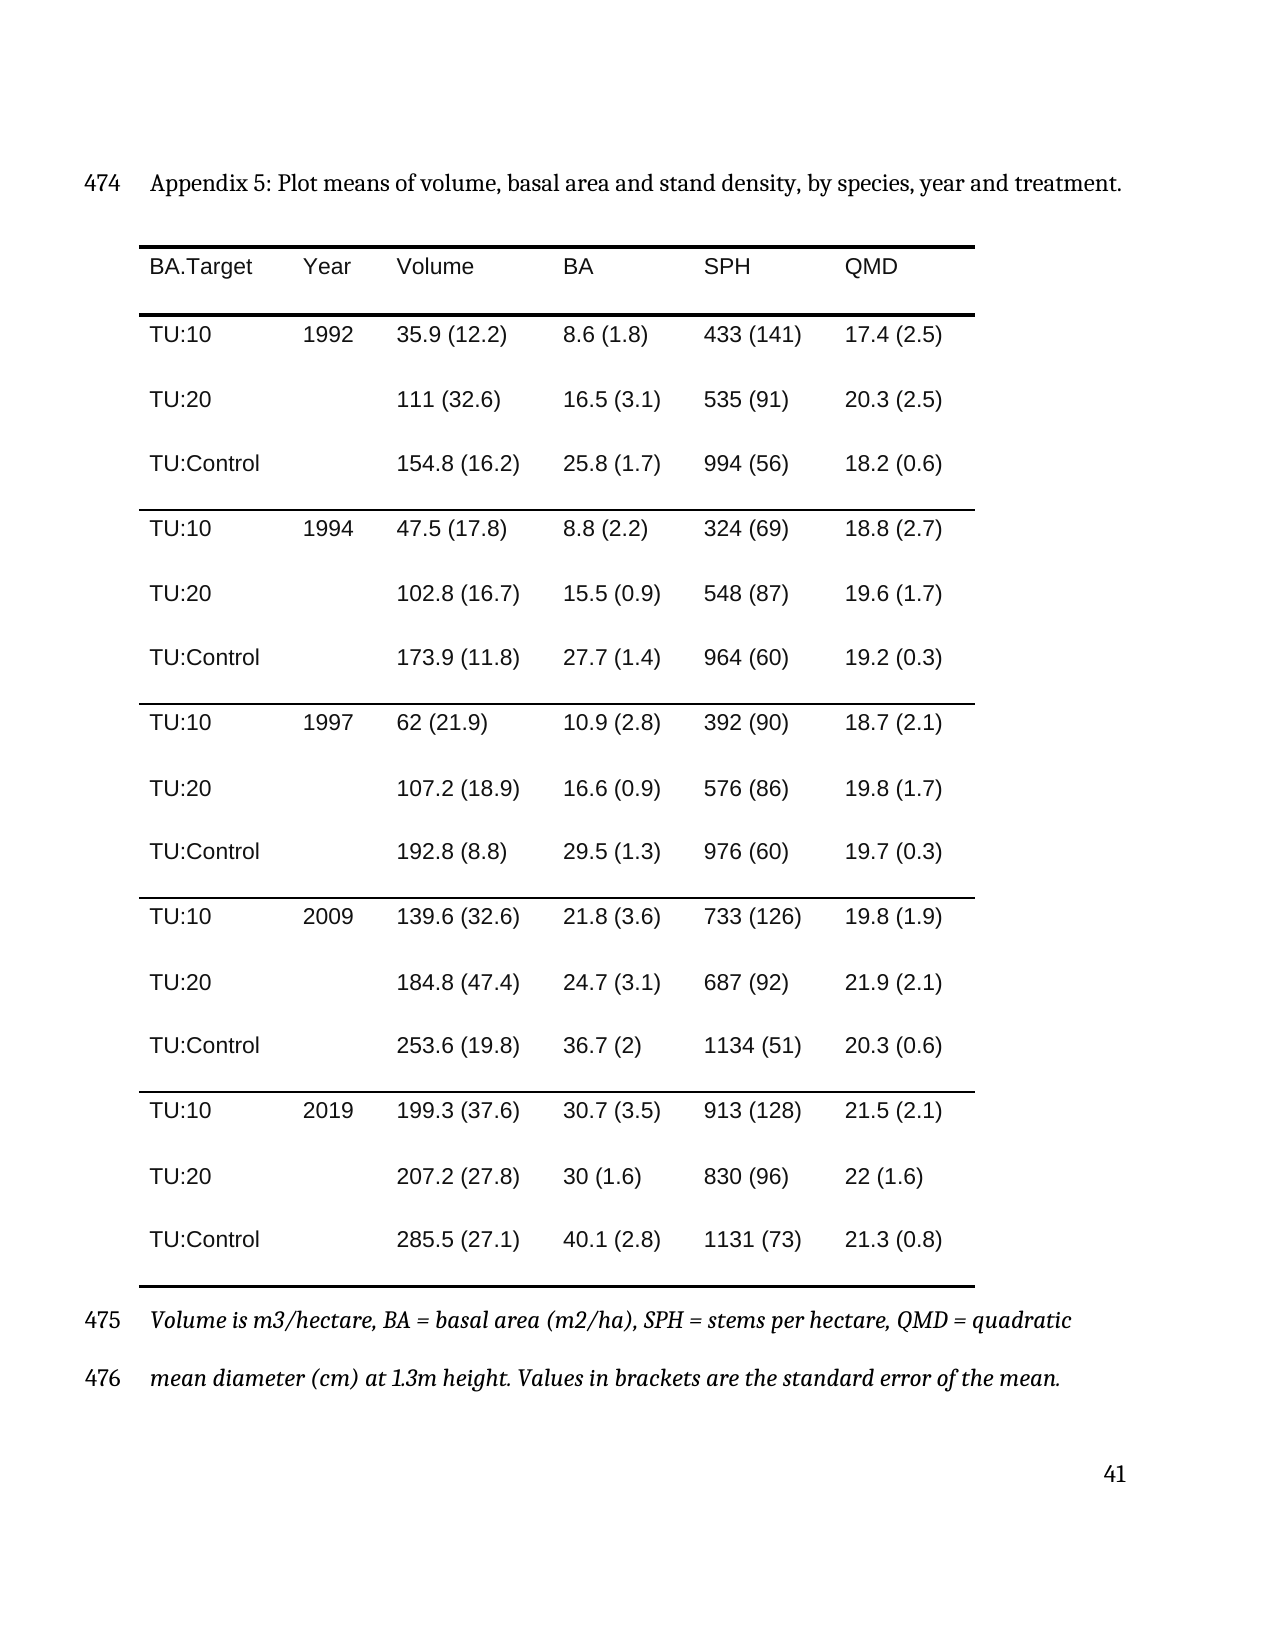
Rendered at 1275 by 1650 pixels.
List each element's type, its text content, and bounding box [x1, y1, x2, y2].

table_cell 433 (141) [693, 317, 834, 380]
table_cell 16.5 (3.1) [553, 380, 693, 445]
table_cell 24.7 (3.1) [553, 963, 693, 1028]
table_cell TU:Control [139, 445, 292, 509]
table_cell 30.7 (3.5) [553, 1093, 693, 1157]
table_cell TU:Control [139, 1028, 292, 1091]
table_cell TU:10 [139, 511, 292, 574]
table_cell 29.5 (1.3) [553, 834, 693, 897]
table_cell 173.9 (11.8) [386, 640, 552, 703]
table_header BA [553, 249, 693, 312]
table_cell TU:20 [139, 768, 292, 834]
table_cell TU:20 [139, 574, 292, 639]
table_cell 21.3 (0.8) [834, 1222, 975, 1285]
table_cell 30 (1.6) [553, 1157, 693, 1222]
table_cell 687 (92) [693, 963, 834, 1028]
table_cell 19.8 (1.7) [834, 768, 975, 834]
table_cell 18.8 (2.7) [834, 511, 975, 574]
table_cell TU:20 [139, 380, 292, 445]
table_cell 913 (128) [693, 1093, 834, 1157]
table_cell 1992 [292, 317, 386, 509]
table_cell TU:20 [139, 963, 292, 1028]
table_cell 976 (60) [693, 834, 834, 897]
table_cell 40.1 (2.8) [553, 1222, 693, 1285]
table_cell 1131 (73) [693, 1222, 834, 1285]
table_cell 111 (32.6) [386, 380, 552, 445]
table_cell 830 (96) [693, 1157, 834, 1222]
table_cell 17.4 (2.5) [834, 317, 975, 380]
table_cell 18.2 (0.6) [834, 445, 975, 509]
table_cell 107.2 (18.9) [386, 768, 552, 834]
table_cell 994 (56) [693, 445, 834, 509]
table_cell 2019 [292, 1093, 386, 1285]
table_cell 15.5 (0.9) [553, 574, 693, 639]
table_cell 1994 [292, 511, 386, 703]
table_cell 22 (1.6) [834, 1157, 975, 1222]
table_cell TU:Control [139, 640, 292, 703]
table_cell 548 (87) [693, 574, 834, 639]
table_cell 192.8 (8.8) [386, 834, 552, 897]
table_cell 36.7 (2) [553, 1028, 693, 1091]
table_header BA.Target [139, 249, 292, 312]
table_cell 27.7 (1.4) [553, 640, 693, 703]
table_cell 535 (91) [693, 380, 834, 445]
table_cell 154.8 (16.2) [386, 445, 552, 509]
table_header SPH [693, 249, 834, 312]
table_cell 10.9 (2.8) [553, 705, 693, 768]
table_cell 324 (69) [693, 511, 834, 574]
table_cell TU:Control [139, 834, 292, 897]
table_cell 1134 (51) [693, 1028, 834, 1091]
text Volume is m3/hectare, BA = basal area (m2/ha), SPH = stems per hectare, QMD = quadratic mean diameter (cm) at 1.3m height. Values in brackets are the standard error of the mean. [150, 1306, 1125, 1392]
table_cell 8.8 (2.2) [553, 511, 693, 574]
table_cell 8.6 (1.8) [553, 317, 693, 380]
table_cell 25.8 (1.7) [553, 445, 693, 509]
table_cell 207.2 (27.8) [386, 1157, 552, 1222]
table_cell TU:20 [139, 1157, 292, 1222]
table_cell 20.3 (0.6) [834, 1028, 975, 1091]
table_cell 2009 [292, 899, 386, 1091]
table_cell 19.7 (0.3) [834, 834, 975, 897]
table_cell TU:10 [139, 1093, 292, 1157]
table_cell TU:10 [139, 899, 292, 962]
table_cell 253.6 (19.8) [386, 1028, 552, 1091]
table_cell TU:Control [139, 1222, 292, 1285]
table_cell 576 (86) [693, 768, 834, 834]
table_header Year [292, 249, 386, 312]
table_header Volume [386, 249, 552, 312]
table_cell 199.3 (37.6) [386, 1093, 552, 1157]
table_cell 47.5 (17.8) [386, 511, 552, 574]
table_cell 35.9 (12.2) [386, 317, 552, 380]
table_cell 19.2 (0.3) [834, 640, 975, 703]
table_cell 18.7 (2.1) [834, 705, 975, 768]
table_cell 62 (21.9) [386, 705, 552, 768]
table_cell TU:10 [139, 705, 292, 768]
table_cell 19.6 (1.7) [834, 574, 975, 639]
table_cell 733 (126) [693, 899, 834, 962]
table_cell 21.8 (3.6) [553, 899, 693, 962]
table_cell 139.6 (32.6) [386, 899, 552, 962]
table_cell 21.5 (2.1) [834, 1093, 975, 1157]
table_cell 16.6 (0.9) [553, 768, 693, 834]
table_cell 1997 [292, 705, 386, 897]
table_cell 21.9 (2.1) [834, 963, 975, 1028]
table_cell 184.8 (47.4) [386, 963, 552, 1028]
table_cell 19.8 (1.9) [834, 899, 975, 962]
table_cell 20.3 (2.5) [834, 380, 975, 445]
table_cell 392 (90) [693, 705, 834, 768]
table_cell 964 (60) [693, 640, 834, 703]
table_cell 102.8 (16.7) [386, 574, 552, 639]
table_cell 285.5 (27.1) [386, 1222, 552, 1285]
table_cell TU:10 [139, 317, 292, 380]
table_header QMD [834, 249, 975, 312]
text Appendix 5: Plot means of volume, basal area and stand density, by species, year and treatment. [150, 169, 1125, 197]
